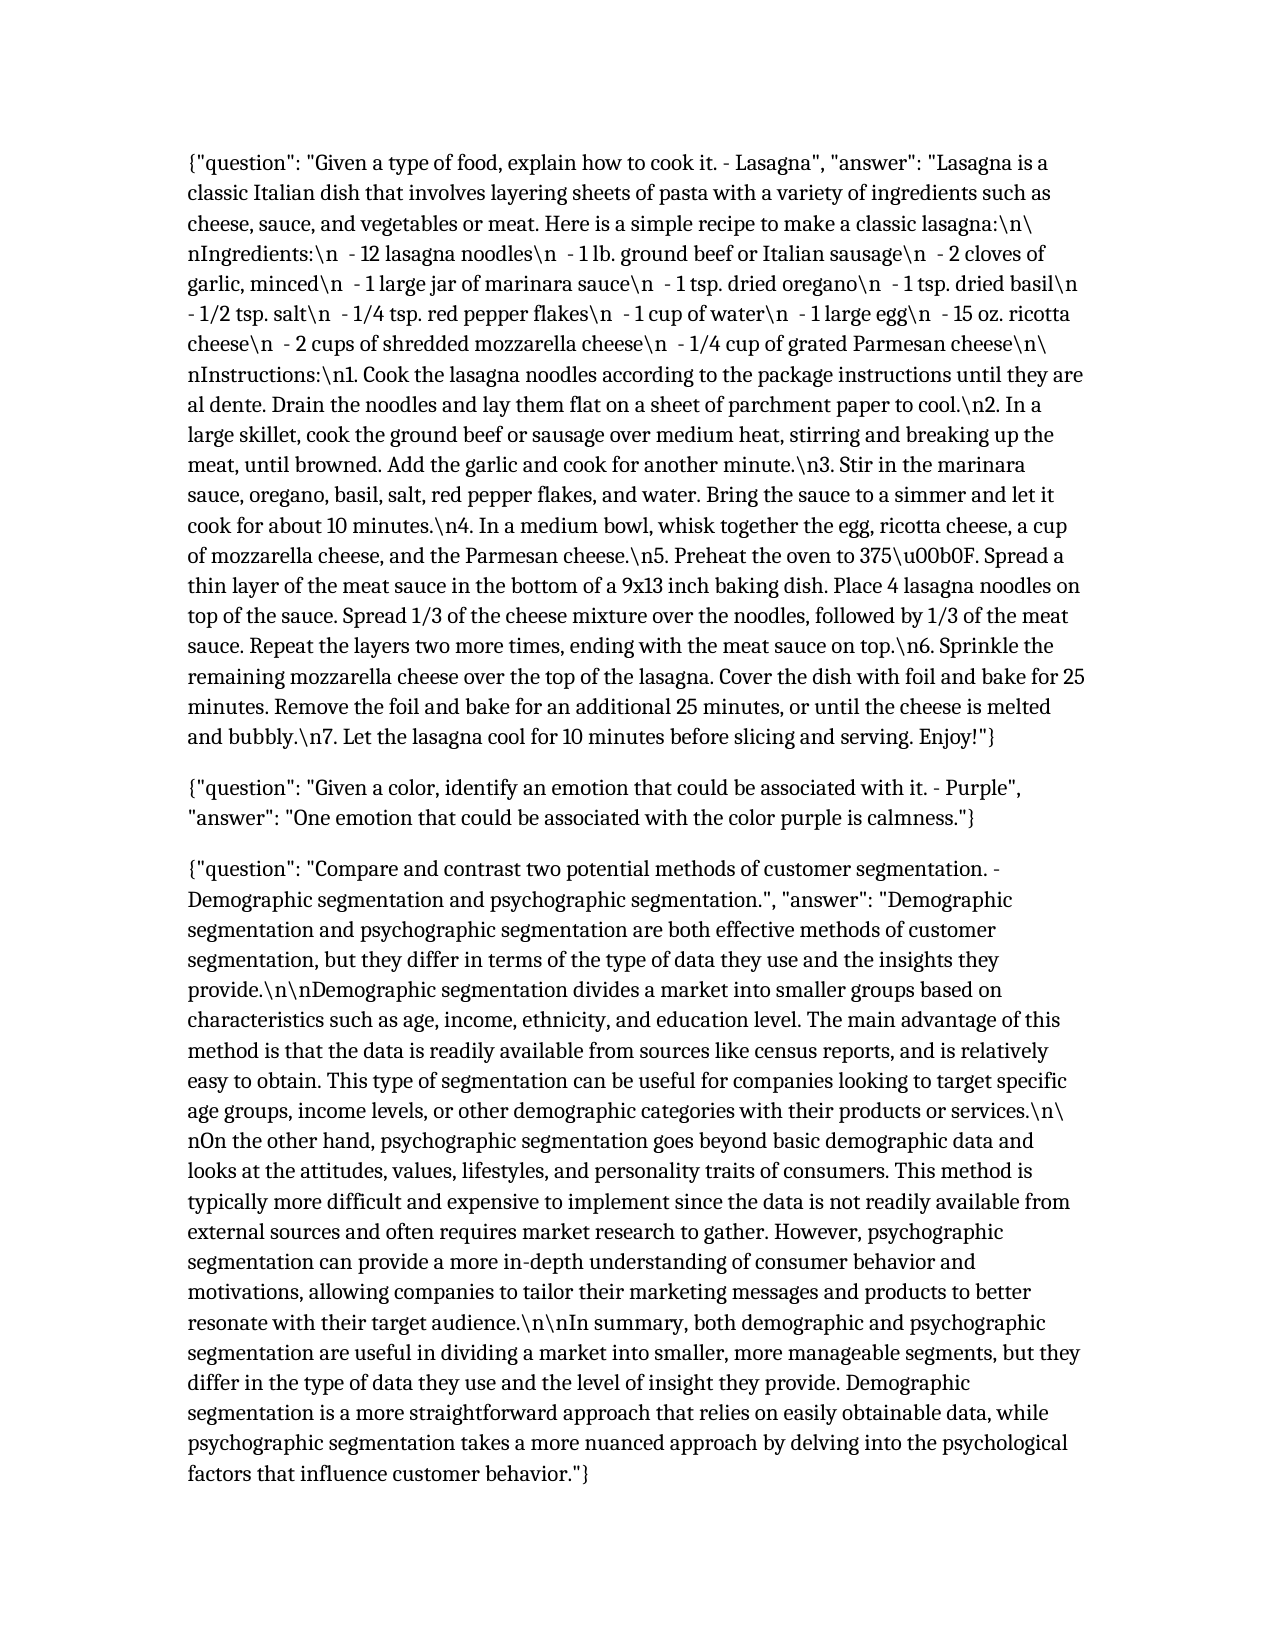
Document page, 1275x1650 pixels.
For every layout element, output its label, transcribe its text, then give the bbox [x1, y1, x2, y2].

text {"question": "Compare and contrast two potential methods of customer segmentation. - Demographic segmentation and psychographic segmentation.", "answer": "Demographic segmentation and psychographic segmentation are both effective methods of customer segmentation, but they differ in terms of the type of data they use and the insights they provide.\n\nDemographic segmentation divides a market into smaller groups based on characteristics such as age, income, ethnicity, and education level. The main advantage of this method is that the data is readily available from sources like census reports, and is relatively easy to obtain. This type of segmentation can be useful for companies looking to target specific age groups, income levels, or other demographic categories with their products or services.\n\nOn the other hand, psychographic segmentation goes beyond basic demographic data and looks at the attitudes, values, lifestyles, and personality traits of consumers. This method is typically more difficult and expensive to implement since the data is not readily available from external sources and often requires market research to gather. However, psychographic segmentation can provide a more in-depth understanding of consumer behavior and motivations, allowing companies to tailor their marketing messages and products to better resonate with their target audience.\n\nIn summary, both demographic and psychographic segmentation are useful in dividing a market into smaller, more manageable segments, but they differ in the type of data they use and the level of insight they provide. Demographic segmentation is a more straightforward approach that relies on easily obtainable data, while psychographic segmentation takes a more nuanced approach by delving into the psychological factors that influence customer behavior."} [187, 856, 1087, 1487]
text {"question": "Given a color, identify an emotion that could be associated with it. - Purple", "answer": "One emotion that could be associated with the color purple is calmness."} [187, 775, 1087, 832]
text {"question": "Given a type of food, explain how to cook it. - Lasagna", "answer": "Lasagna is a classic Italian dish that involves layering sheets of pasta with a variety of ingredients such as cheese, sauce, and vegetables or meat. Here is a simple recipe to make a classic lasagna:\n\nIngredients:\n - 12 lasagna noodles\n - 1 lb. ground beef or Italian sausage\n - 2 cloves of garlic, minced\n - 1 large jar of marinara sauce\n - 1 tsp. dried oregano\n - 1 tsp. dried basil\n - 1/2 tsp. salt\n - 1/4 tsp. red pepper flakes\n - 1 cup of water\n - 1 large egg\n - 15 oz. ricotta cheese\n - 2 cups of shredded mozzarella cheese\n - 1/4 cup of grated Parmesan cheese\n\nInstructions:\n1. Cook the lasagna noodles according to the package instructions until they are al dente. Drain the noodles and lay them flat on a sheet of parchment paper to cool.\n2. In a large skillet, cook the ground beef or sausage over medium heat, stirring and breaking up the meat, until browned. Add the garlic and cook for another minute.\n3. Stir in the marinara sauce, oregano, basil, salt, red pepper flakes, and water. Bring the sauce to a simmer and let it cook for about 10 minutes.\n4. In a medium bowl, whisk together the egg, ricotta cheese, a cup of mozzarella cheese, and the Parmesan cheese.\n5. Preheat the oven to 375\u00b0F. Spread a thin layer of the meat sauce in the bottom of a 9x13 inch baking dish. Place 4 lasagna noodles on top of the sauce. Spread 1/3 of the cheese mixture over the noodles, followed by 1/3 of the meat sauce. Repeat the layers two more times, ending with the meat sauce on top.\n6. Sprinkle the remaining mozzarella cheese over the top of the lasagna. Cover the dish with foil and bake for 25 minutes. Remove the foil and bake for an additional 25 minutes, or until the cheese is melted and bubbly.\n7. Let the lasagna cool for 10 minutes before slicing and serving. Enjoy!"} [187, 150, 1087, 750]
